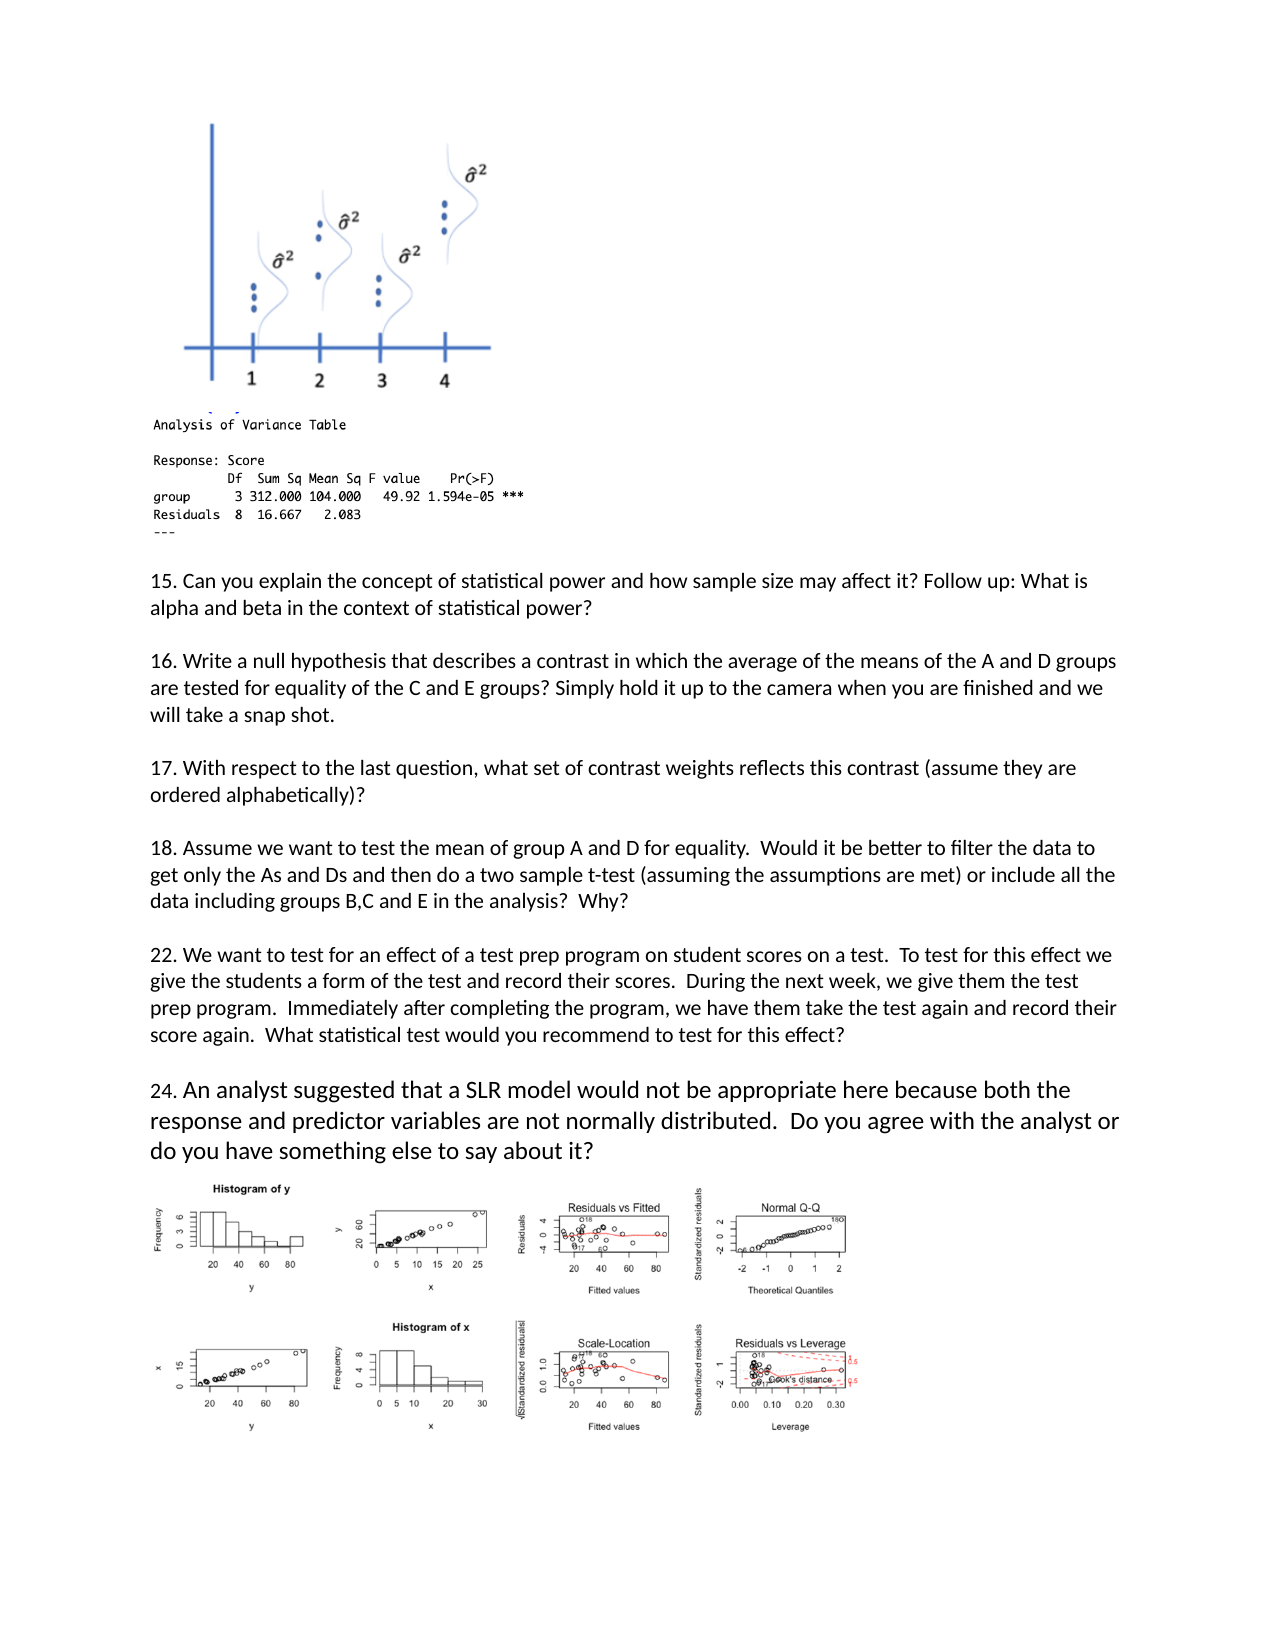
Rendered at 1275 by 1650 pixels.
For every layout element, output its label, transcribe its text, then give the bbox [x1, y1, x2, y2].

text 16. Write a null hypothesis that describes a contrast in which the average of the means of the A and D groups are tested for equality of the C and E groups? Simply hold it up to the camera when you are finished and we will take a snap shot. [150, 648, 1125, 728]
text 15. Can you explain the concept of statistical power and how sample size may affect it? Follow up: What is alpha and beta in the context of statistical power? [150, 568, 1125, 621]
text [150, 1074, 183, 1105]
picture [150, 102, 530, 541]
picture [150, 1166, 510, 1443]
text 18. Assume we want to test the mean of group A and D for equality. Would it be better to filter the data to get only the As and Ds and then do a two sample t-test (assuming the assumptions are met) or include all the data including groups B,C and E in the analysis? Why? [150, 834, 1125, 914]
picture [514, 1171, 868, 1443]
text 22. We want to test for an effect of a test prep program on student scores on a test. To test for this effect we give the students a form of the test and record their scores. During the next week, we give them the test prep program. Immediately after completing the program, we have them take the test again and record their score again. What statistical test would you recommend to test for this effect? [150, 941, 1125, 1048]
text 24. An analyst suggested that a SLR model would not be appropriate here because both the response and predictor variables are not normally distributed. Do you agree with the analyst or do you have something else to say about it? [594, 1074, 1125, 1166]
text 17. With respect to the last question, what set of contrast weights reflects this contrast (assume they are ordered alphabetically)? [150, 754, 1125, 808]
